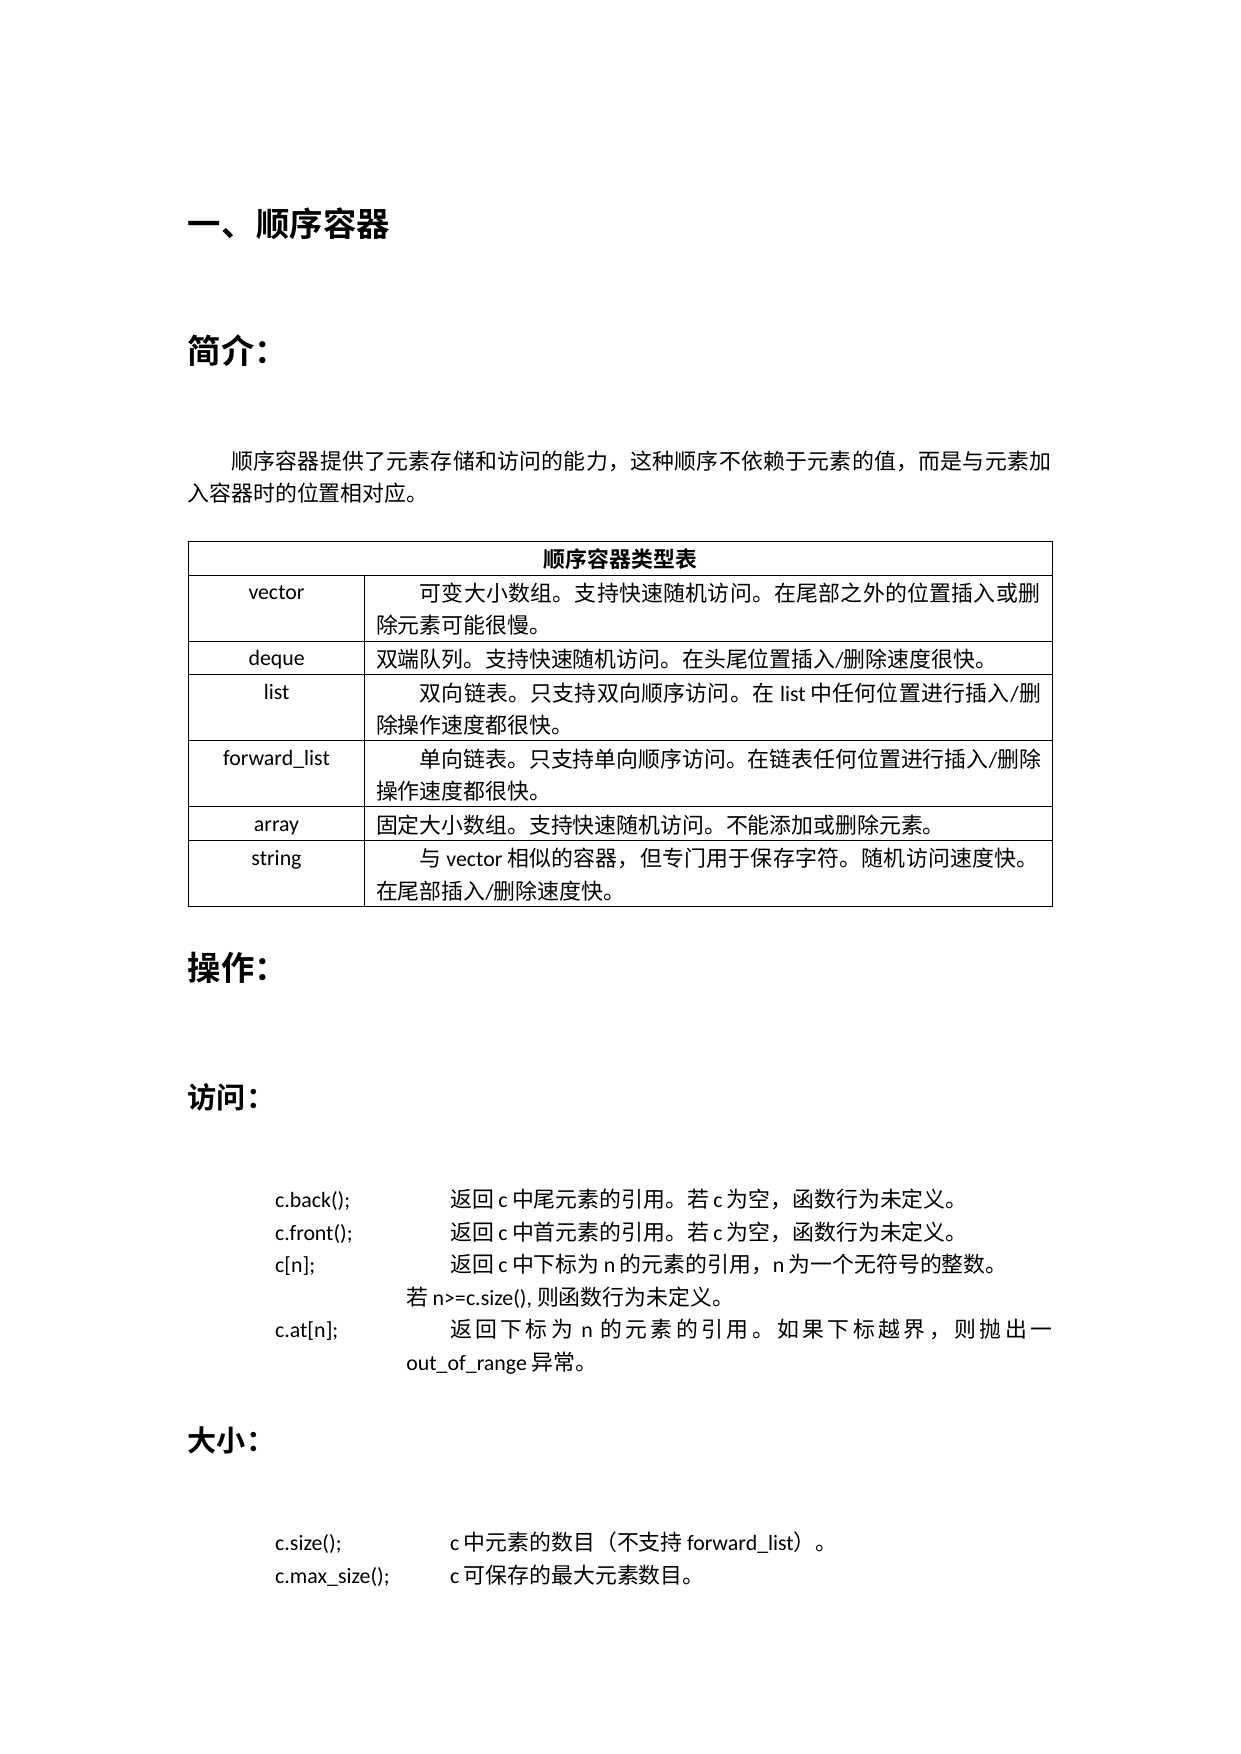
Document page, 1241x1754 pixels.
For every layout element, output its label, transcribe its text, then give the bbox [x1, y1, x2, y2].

table_cell 可变大小数组。支持快速随机访问。在尾部之外的位置插入或删除元素可能很慢。 [365, 576, 1052, 641]
table_cell string [189, 841, 364, 906]
text c.front(); 返回c中首元素的引用。若c为空，函数行为未定义。 [187, 1214, 1053, 1247]
text c[n]; 返回c中下标为n的元素的引用，n为一个无符号的整数。 [187, 1247, 1053, 1279]
text 顺序容器提供了元素存储和访问的能力，这种顺序不依赖于元素的值，而是与元素加入容器时的位置相对应。 [187, 443, 1053, 508]
table_header 顺序容器类型表 [189, 542, 1052, 574]
subtitle 操作： [187, 934, 1053, 999]
text c.size(); c中元素的数目（不支持forward_list）。 [187, 1525, 1053, 1557]
text 若n>=c.size(), 则函数行为未定义。 [362, 1279, 1053, 1312]
table_cell 单向链表。只支持单向顺序访问。在链表任何位置进行插入/删除操作速度都很快。 [365, 741, 1052, 806]
table_cell 固定大小数组。支持快速随机访问。不能添加或删除元素。 [365, 807, 1052, 840]
table_cell 双向链表。只支持双向顺序访问。在list中任何位置进行插入/删除操作速度都很快。 [365, 675, 1052, 740]
table_cell 双端队列。支持快速随机访问。在头尾位置插入/删除速度很快。 [365, 642, 1052, 674]
subtitle 访问： [187, 1063, 1053, 1128]
table_cell array [189, 807, 364, 840]
subtitle 大小： [187, 1406, 1053, 1471]
table_cell vector [189, 576, 364, 641]
table_cell deque [189, 642, 364, 674]
text c.max_size(); c可保存的最大元素数目。 [187, 1557, 1053, 1590]
subtitle 简介： [187, 316, 1053, 381]
table_cell 与vector相似的容器，但专门用于保存字符。随机访问速度快。在尾部插入/删除速度快。 [365, 841, 1052, 906]
subtitle 顺序容器 [187, 189, 1053, 254]
text c.at[n]; 返回下标为n的元素的引用。如果下标越界，则抛出一out_of_range异常。 [275, 1312, 1053, 1377]
text c.back(); 返回c中尾元素的引用。若c为空，函数行为未定义。 [187, 1182, 1053, 1214]
table_cell list [189, 675, 364, 740]
table_cell forward_list [189, 741, 364, 806]
